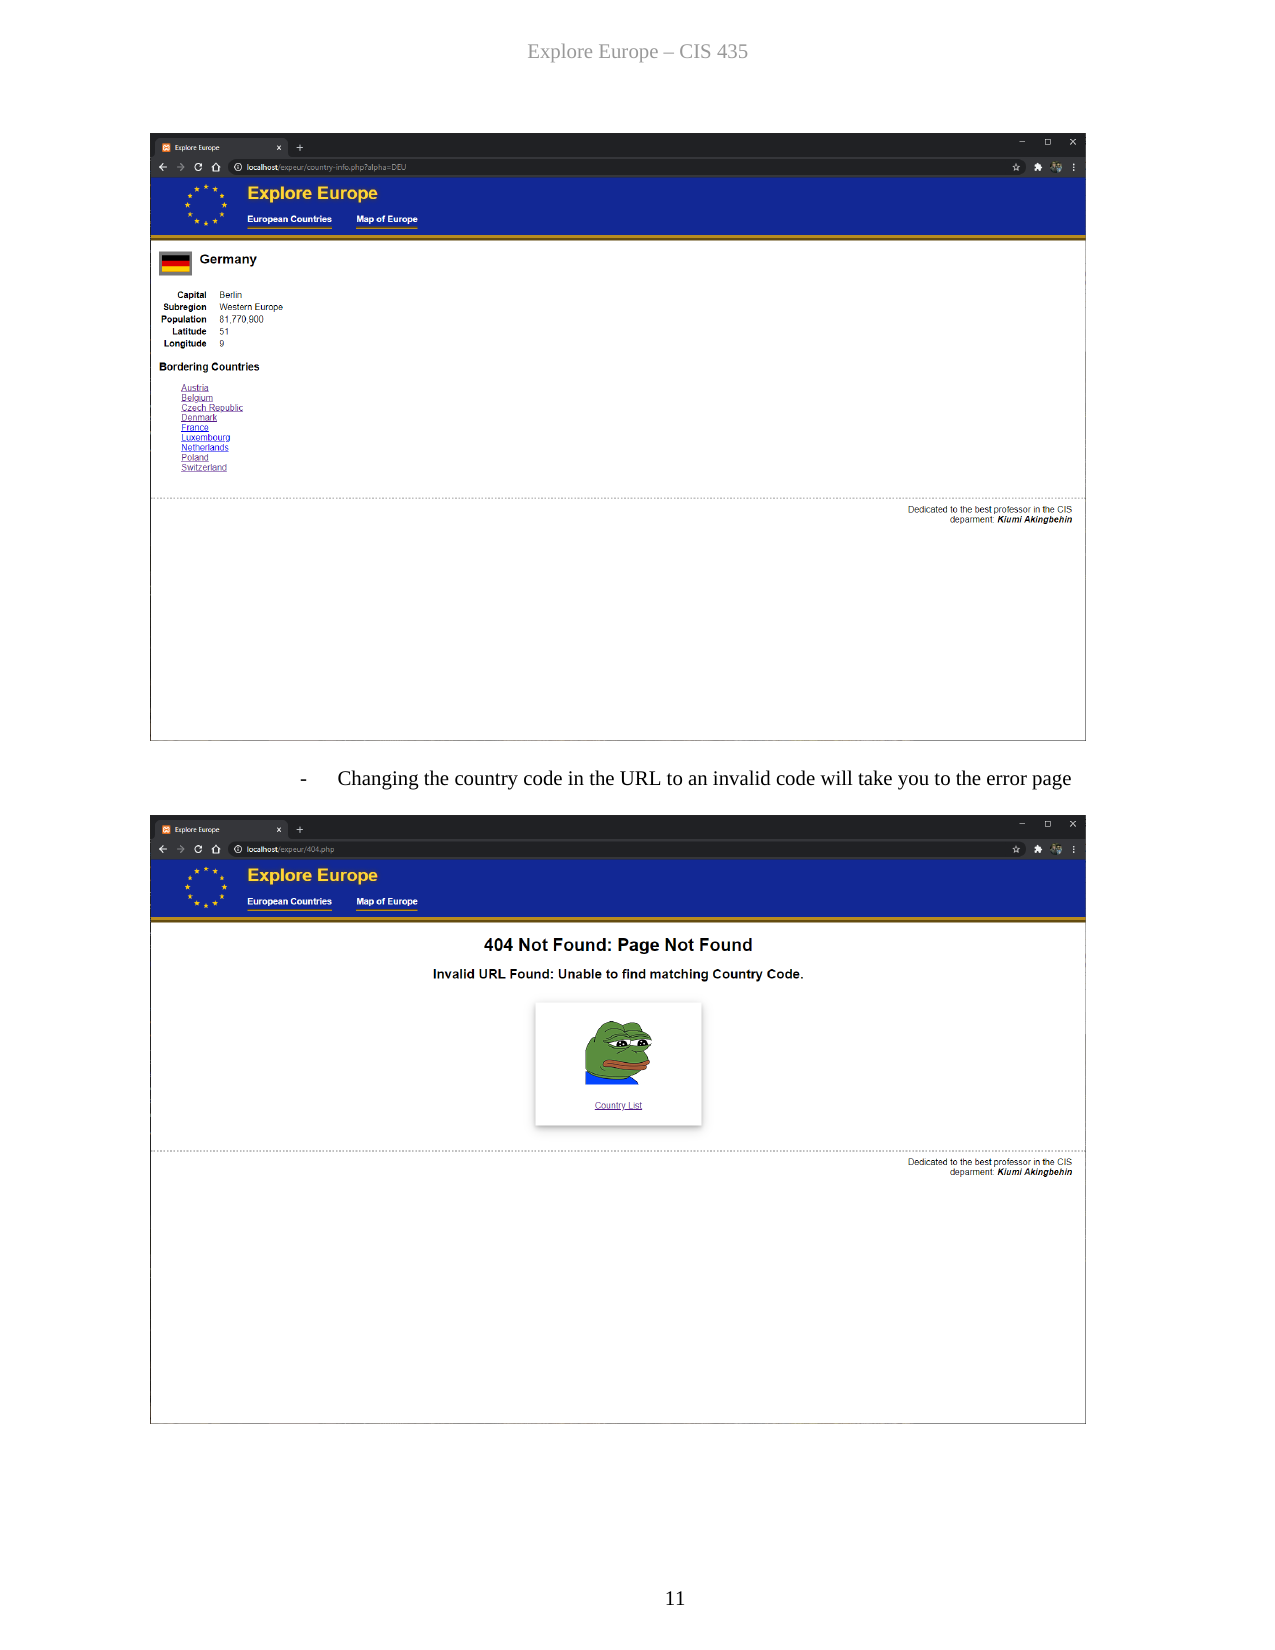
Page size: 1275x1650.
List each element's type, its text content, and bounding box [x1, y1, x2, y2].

picture [150, 815, 1086, 1424]
picture [150, 133, 1086, 741]
list Changing the country code in the URL to an invalid code will take you to the error page [300, 766, 1125, 790]
